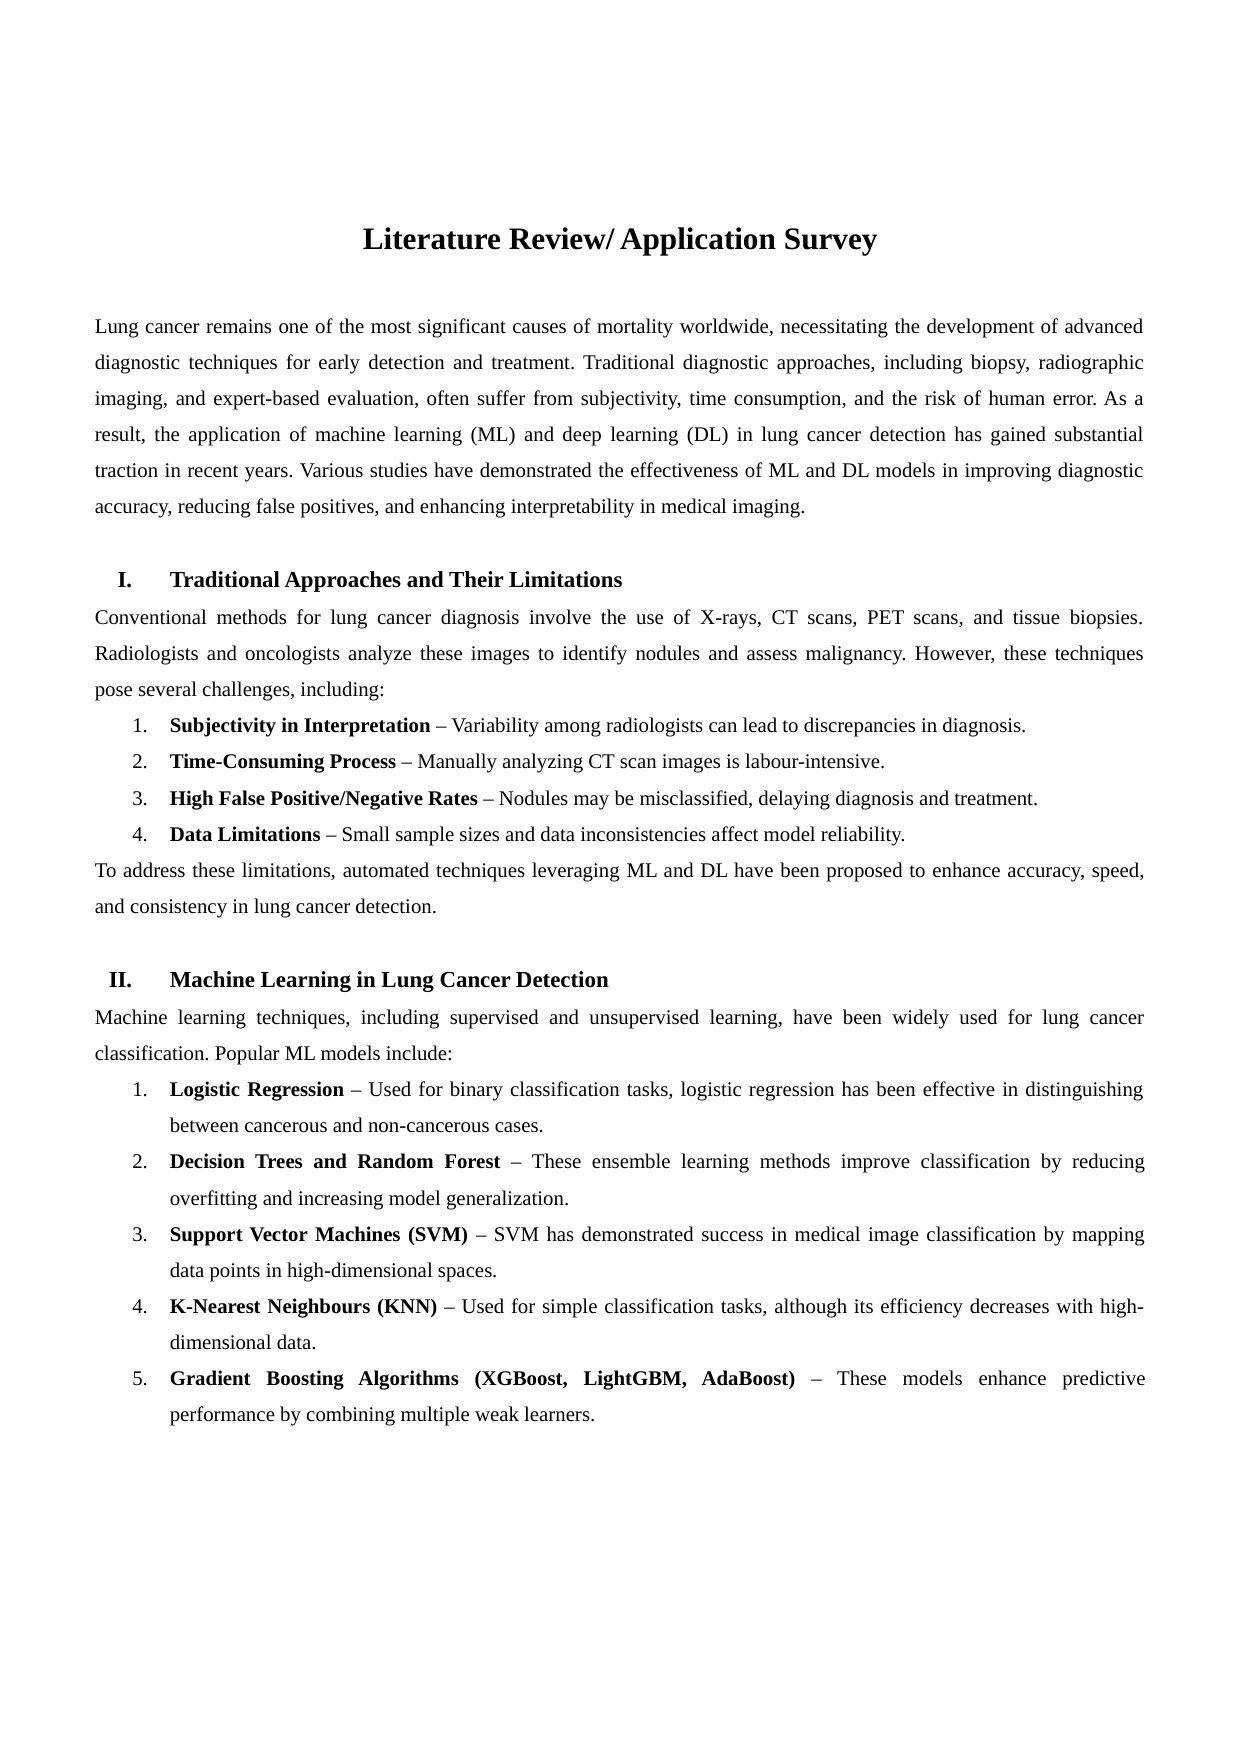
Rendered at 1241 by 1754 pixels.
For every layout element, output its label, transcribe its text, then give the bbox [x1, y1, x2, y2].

list Support Vector Machines (SVM) – SVM has demonstrated success in medical image classification by mapping data points in high-dimensional spaces. [132, 1221, 1146, 1282]
text Machine learning techniques, including supervised and unsupervised learning, have been widely used for lung cancer classification. Popular ML models include: [94, 1005, 1146, 1065]
list K-Nearest Neighbours (KNN) – Used for simple classification tasks, although its efficiency decreases with high-dimensional data. [132, 1293, 1146, 1354]
text Lung cancer remains one of the most significant causes of mortality worldwide, necessitating the development of advanced diagnostic techniques for early detection and treatment. Traditional diagnostic approaches, including biopsy, radiographic imaging, and expert-based evaluation, often suffer from subjectivity, time consumption, and the risk of human error. As a result, the application of machine learning (ML) and deep learning (DL) in lung cancer detection has gained substantial traction in recent years. Various studies have demonstrated the effectiveness of ML and DL models in improving diagnostic accuracy, reducing false positives, and enhancing interpretability in medical imaging. [94, 313, 1146, 518]
list Logistic Regression – Used for binary classification tasks, logistic regression has been effective in distinguishing between cancerous and non-cancerous cases. [132, 1077, 1146, 1137]
list Gradient Boosting Algorithms (XGBoost, LightGBM, AdaBoost) – These models enhance predictive performance by combining multiple weak learners. [132, 1366, 1146, 1426]
list Subjectivity in Interpretation – Variability among radiologists can lead to discrepancies in diagnosis. [132, 713, 1146, 737]
list High False Positive/Negative Rates – Nodules may be misclassified, delaying diagnosis and treatment. [132, 786, 1146, 809]
list Decision Trees and Random Forest – These ensemble learning methods improve classification by reducing overfitting and increasing model generalization. [132, 1149, 1146, 1209]
text To address these limitations, automated techniques leveraging ML and DL have been proposed to enhance accuracy, speed, and consistency in lung cancer detection. [94, 858, 1146, 918]
list Traditional Approaches and Their Limitations [132, 566, 1146, 592]
text Literature Review/ Application Survey [94, 220, 1146, 256]
text Conventional methods for lung cancer diagnosis involve the use of X-rays, CT scans, PET scans, and tissue biopsies. Radiologists and oncologists analyze these images to identify nodules and assess malignancy. However, these techniques pose several challenges, including: [94, 605, 1146, 701]
list Data Limitations – Small sample sizes and data inconsistencies affect model reliability. [132, 822, 1146, 846]
list Time-Consuming Process – Manually analyzing CT scan images is labour-intensive. [132, 749, 1146, 773]
list Machine Learning in Lung Cancer Detection [132, 966, 1146, 992]
